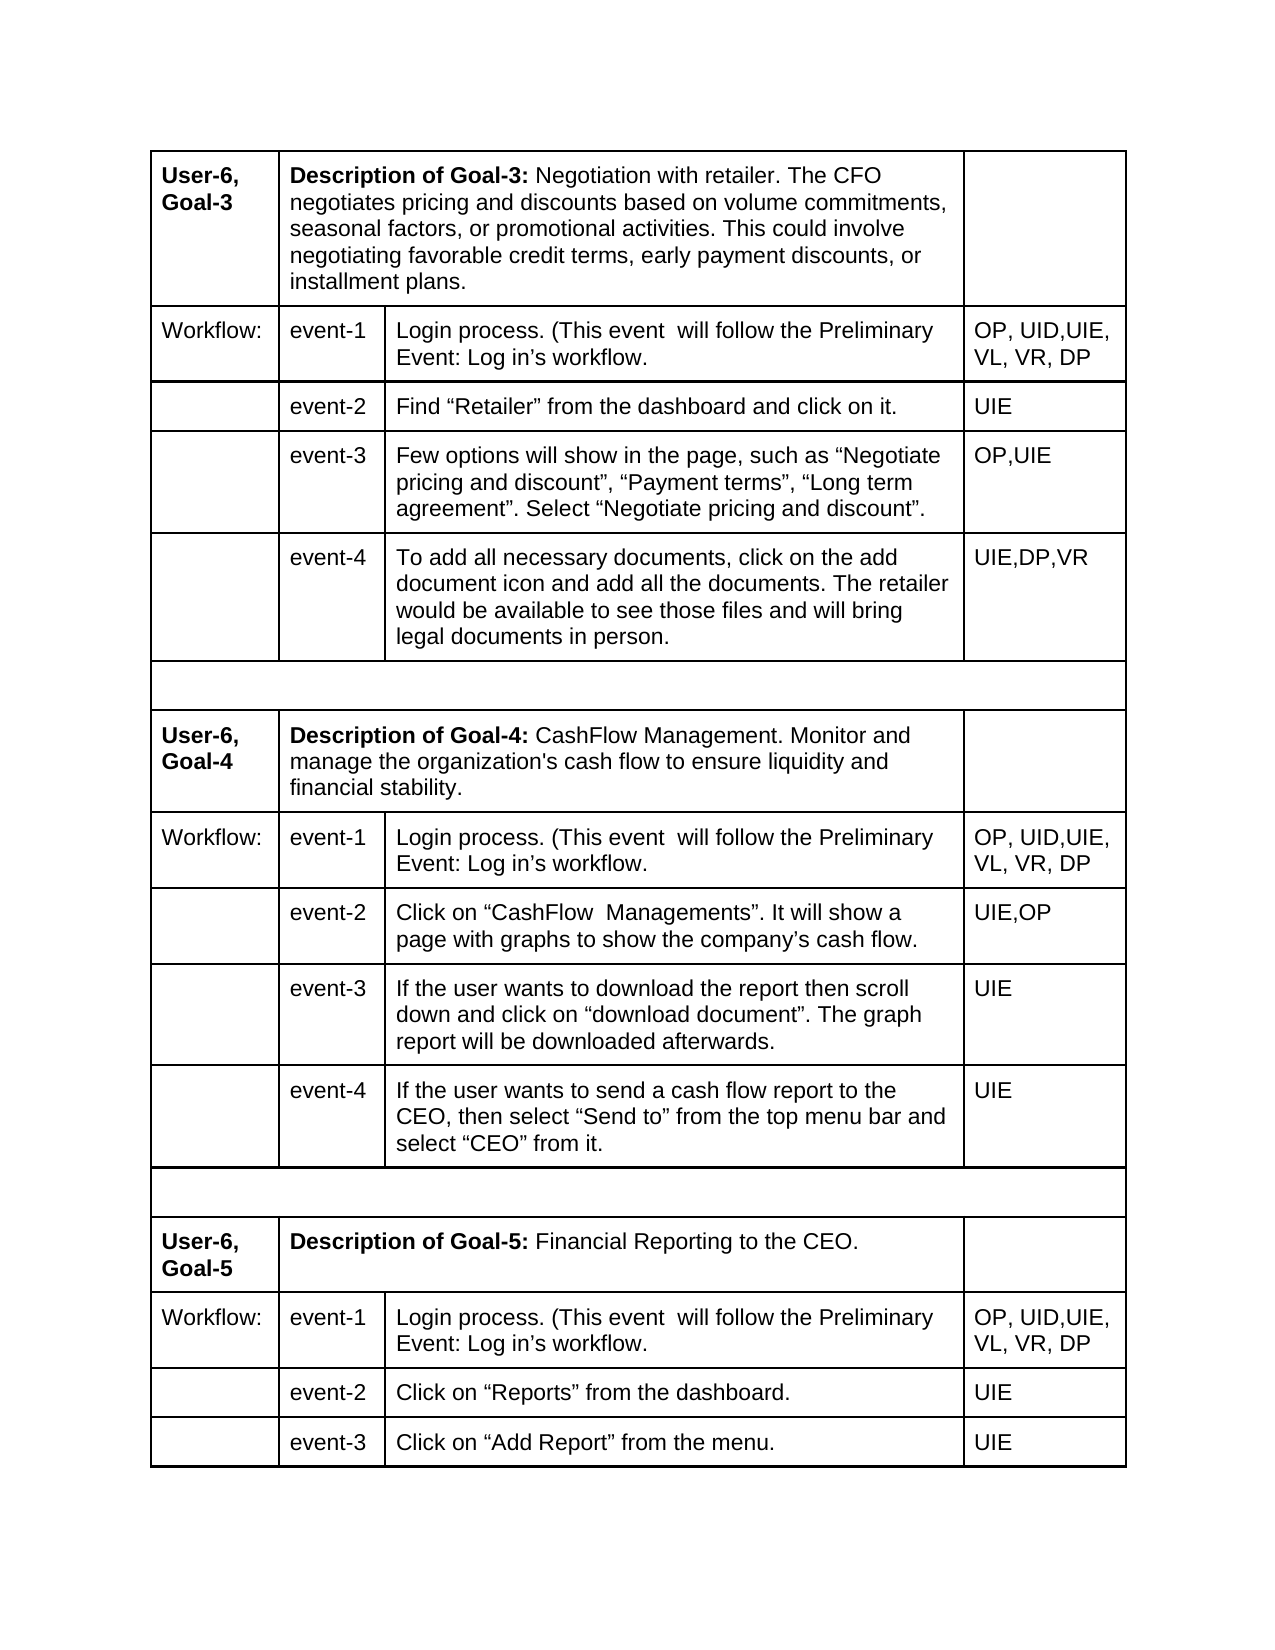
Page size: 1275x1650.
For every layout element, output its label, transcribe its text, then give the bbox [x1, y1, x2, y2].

table_cell Description of Goal-4: CashFlow Management. Monitor and manage the organization's cash flow to ensure liquidity and financial stability. [280, 711, 963, 811]
table_cell UIE [965, 965, 1125, 1064]
table_cell [152, 432, 278, 532]
table_cell OP, UID,UIE, VL, VR, DP [965, 307, 1125, 380]
table_cell event-1 [280, 307, 384, 380]
table_cell [152, 1066, 278, 1166]
table_cell [965, 711, 1125, 811]
table_cell Workflow: [152, 1293, 278, 1367]
table_cell UIE [965, 1066, 1125, 1166]
table_cell [152, 889, 278, 962]
table_cell [152, 662, 1125, 709]
table_cell UIE [965, 1418, 1125, 1465]
table_cell OP,UIE [965, 432, 1125, 532]
table_cell [965, 1218, 1125, 1291]
table_cell event-3 [280, 432, 384, 532]
table_cell event-2 [280, 383, 384, 429]
table_cell Click on “Add Report” from the menu. [386, 1418, 963, 1465]
table_cell event-2 [280, 1369, 384, 1416]
table_cell Click on “Reports” from the dashboard. [386, 1369, 963, 1416]
table_cell Description of Goal-3: Negotiation with retailer. The CFO negotiates pricing and discounts based on volume commitments, seasonal factors, or promotional activities. This could involve negotiating favorable credit terms, early payment discounts, or installment plans. [280, 152, 963, 305]
table_cell Login process. (This event will follow the Preliminary Event: Log in’s workflow. [386, 1293, 963, 1367]
table_cell Few options will show in the page, such as “Negotiate pricing and discount”, “Payment terms”, “Long term agreement”. Select “Negotiate pricing and discount”. [386, 432, 963, 532]
table_cell [152, 383, 278, 429]
table_cell [152, 1369, 278, 1416]
table_cell event-1 [280, 813, 384, 887]
table_cell Workflow: [152, 813, 278, 887]
table_cell User-6, Goal-4 [152, 711, 278, 811]
table_cell [152, 965, 278, 1064]
table_cell event-3 [280, 965, 384, 1064]
table_cell User-6, Goal-3 [152, 152, 278, 305]
table_cell [965, 152, 1125, 305]
table_cell [152, 1169, 1125, 1216]
table_cell OP, UID,UIE, VL, VR, DP [965, 1293, 1125, 1367]
table_cell Workflow: [152, 307, 278, 380]
table_cell UIE,OP [965, 889, 1125, 962]
table_cell OP, UID,UIE, VL, VR, DP [965, 813, 1125, 887]
table_cell event-1 [280, 1293, 384, 1367]
table_cell Login process. (This event will follow the Preliminary Event: Log in’s workflow. [386, 307, 963, 380]
table_cell event-4 [280, 534, 384, 660]
table_cell event-2 [280, 889, 384, 962]
table_cell UIE [965, 1369, 1125, 1416]
table_cell event-3 [280, 1418, 384, 1465]
table_cell Click on “CashFlow Managements”. It will show a page with graphs to show the company’s cash flow. [386, 889, 963, 962]
table_cell Login process. (This event will follow the Preliminary Event: Log in’s workflow. [386, 813, 963, 887]
table_cell [152, 1418, 278, 1465]
table_cell UIE [965, 383, 1125, 429]
table_cell Description of Goal-5: Financial Reporting to the CEO. [280, 1218, 963, 1291]
table_cell [152, 534, 278, 660]
table_cell To add all necessary documents, click on the add document icon and add all the documents. The retailer would be available to see those files and will bring legal documents in person. [386, 534, 963, 660]
table_cell UIE,DP,VR [965, 534, 1125, 660]
table_cell Find “Retailer” from the dashboard and click on it. [386, 383, 963, 429]
table_cell If the user wants to send a cash flow report to the CEO, then select “Send to” from the top menu bar and select “CEO” from it. [386, 1066, 963, 1166]
table_cell event-4 [280, 1066, 384, 1166]
table_cell If the user wants to download the report then scroll down and click on “download document”. The graph report will be downloaded afterwards. [386, 965, 963, 1064]
table_cell User-6, Goal-5 [152, 1218, 278, 1291]
